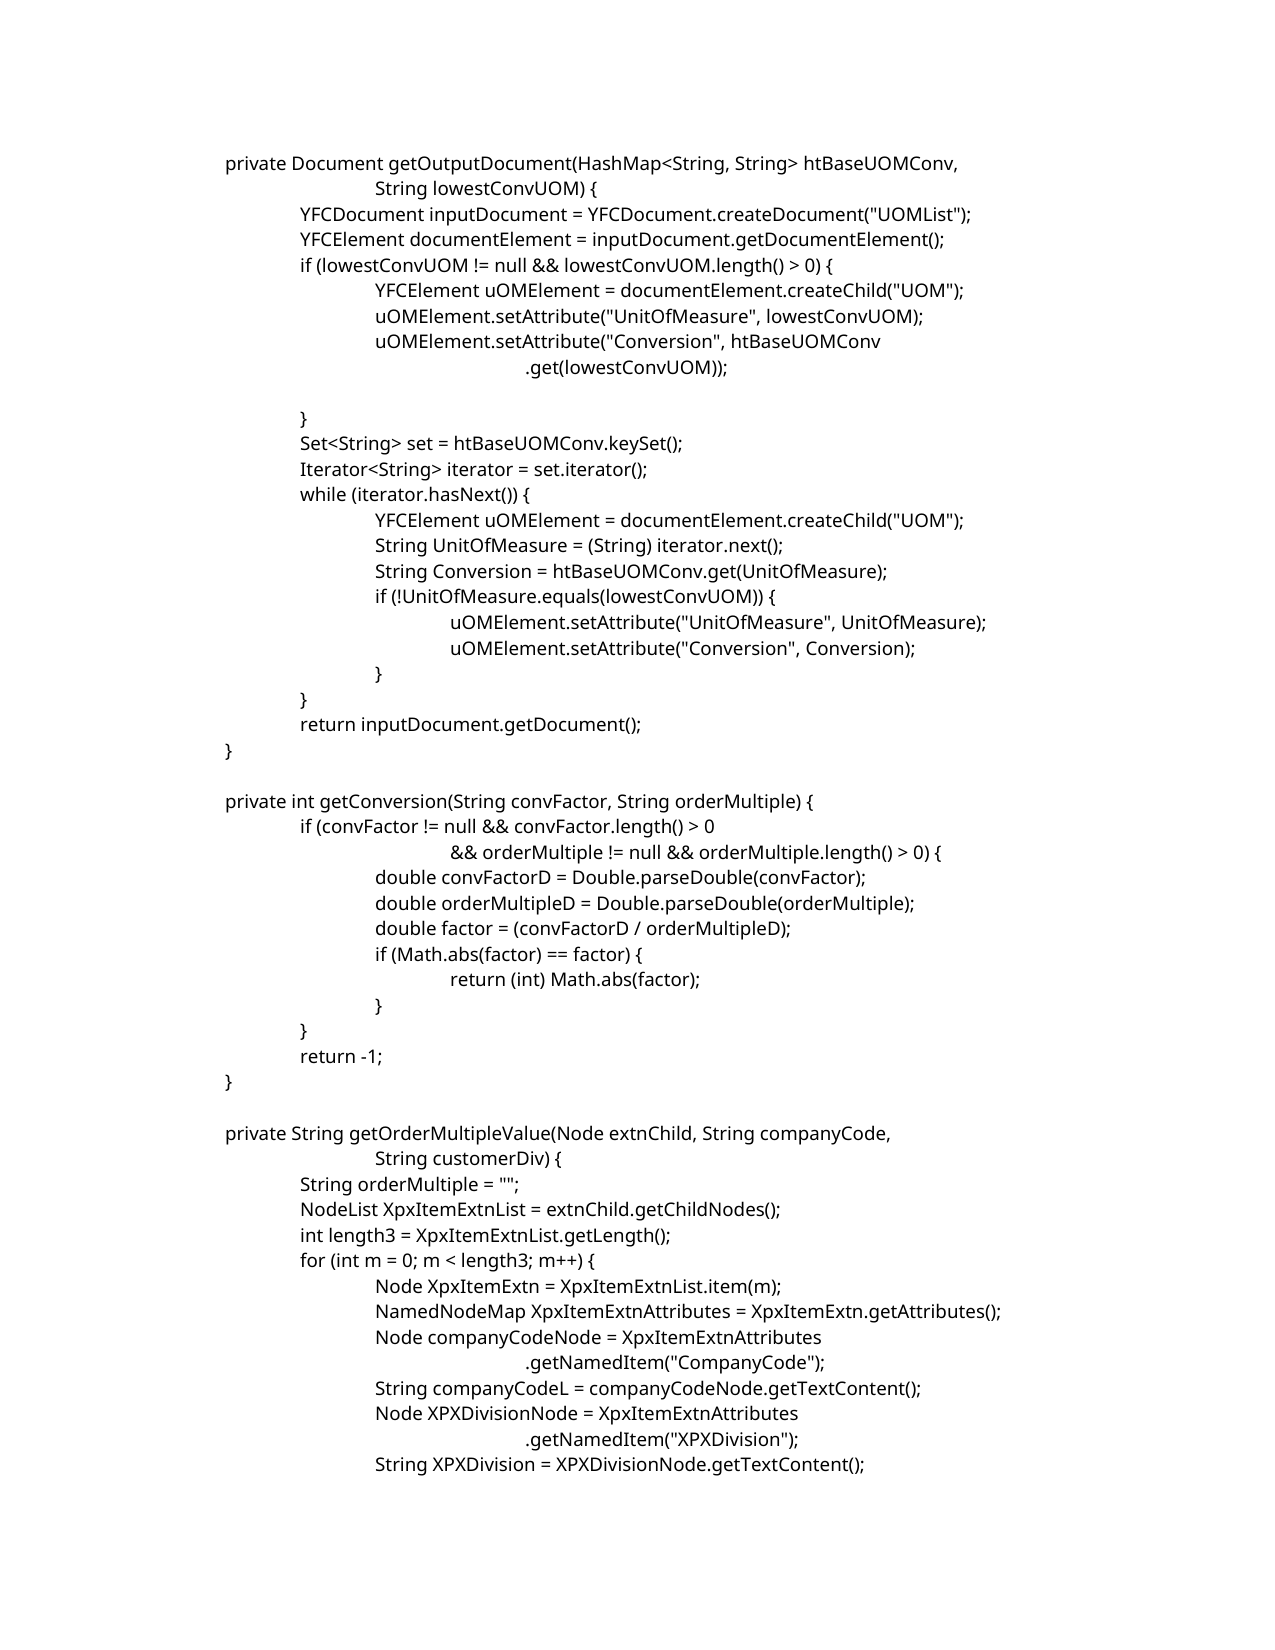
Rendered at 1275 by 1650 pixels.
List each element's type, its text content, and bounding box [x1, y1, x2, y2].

text uOMElement.setAttribute("UnitOfMeasure", lowestConvUOM); [150, 303, 1125, 329]
text String UnitOfMeasure = (String) iterator.next(); [150, 533, 1125, 558]
text for (int m = 0; m < length3; m++) { [150, 1247, 1125, 1273]
text uOMElement.setAttribute("UnitOfMeasure", UnitOfMeasure); [150, 609, 1125, 635]
text } [150, 737, 1125, 762]
text return -1; [150, 1043, 1125, 1069]
text YFCElement uOMElement = documentElement.createChild("UOM"); [150, 507, 1125, 533]
text if (Math.abs(factor) == factor) { [150, 941, 1125, 967]
text YFCElement uOMElement = documentElement.createChild("UOM"); [150, 278, 1125, 303]
text NodeList XpxItemExtnList = extnChild.getChildNodes(); [150, 1196, 1125, 1222]
text if (lowestConvUOM != null && lowestConvUOM.length() > 0) { [150, 252, 1125, 278]
text Set<String> set = htBaseUOMConv.keySet(); [150, 431, 1125, 456]
text String lowestConvUOM) { [150, 176, 1125, 201]
text return inputDocument.getDocument(); [150, 711, 1125, 737]
text } [150, 992, 1125, 1018]
text } [150, 660, 1125, 686]
text String customerDiv) { [150, 1145, 1125, 1171]
text YFCDocument inputDocument = YFCDocument.createDocument("UOMList"); [150, 201, 1125, 227]
text double convFactorD = Double.parseDouble(convFactor); [150, 864, 1125, 890]
text NamedNodeMap XpxItemExtnAttributes = XpxItemExtn.getAttributes(); [150, 1298, 1125, 1324]
text && orderMultiple != null && orderMultiple.length() > 0) { [150, 839, 1125, 864]
text } [150, 1069, 1125, 1094]
text uOMElement.setAttribute("Conversion", Conversion); [150, 635, 1125, 660]
text uOMElement.setAttribute("Conversion", htBaseUOMConv [150, 329, 1125, 354]
text Node XpxItemExtn = XpxItemExtnList.item(m); [150, 1273, 1125, 1298]
text YFCElement documentElement = inputDocument.getDocumentElement(); [150, 227, 1125, 252]
text if (convFactor != null && convFactor.length() > 0 [150, 813, 1125, 839]
text String Conversion = htBaseUOMConv.get(UnitOfMeasure); [150, 558, 1125, 584]
text .getNamedItem("CompanyCode"); [150, 1349, 1125, 1375]
text private Document getOutputDocument(HashMap<String, String> htBaseUOMConv, [150, 150, 1125, 176]
text String orderMultiple = ""; [150, 1171, 1125, 1196]
text .get(lowestConvUOM)); [150, 354, 1125, 380]
text int length3 = XpxItemExtnList.getLength(); [150, 1222, 1125, 1247]
text Iterator<String> iterator = set.iterator(); [150, 456, 1125, 482]
text } [150, 1018, 1125, 1043]
text if (!UnitOfMeasure.equals(lowestConvUOM)) { [150, 584, 1125, 609]
text double factor = (convFactorD / orderMultipleD); [150, 916, 1125, 941]
text } [150, 405, 1125, 431]
text double orderMultipleD = Double.parseDouble(orderMultiple); [150, 890, 1125, 916]
text Node companyCodeNode = XpxItemExtnAttributes [150, 1324, 1125, 1349]
text while (iterator.hasNext()) { [150, 482, 1125, 507]
text .getNamedItem("XPXDivision"); [150, 1426, 1125, 1452]
text return (int) Math.abs(factor); [150, 967, 1125, 992]
text private String getOrderMultipleValue(Node extnChild, String companyCode, [150, 1120, 1125, 1145]
text String XPXDivision = XPXDivisionNode.getTextContent(); [150, 1452, 1125, 1477]
text String companyCodeL = companyCodeNode.getTextContent(); [150, 1375, 1125, 1401]
text private int getConversion(String convFactor, String orderMultiple) { [150, 788, 1125, 813]
text Node XPXDivisionNode = XpxItemExtnAttributes [150, 1401, 1125, 1426]
text } [150, 686, 1125, 711]
